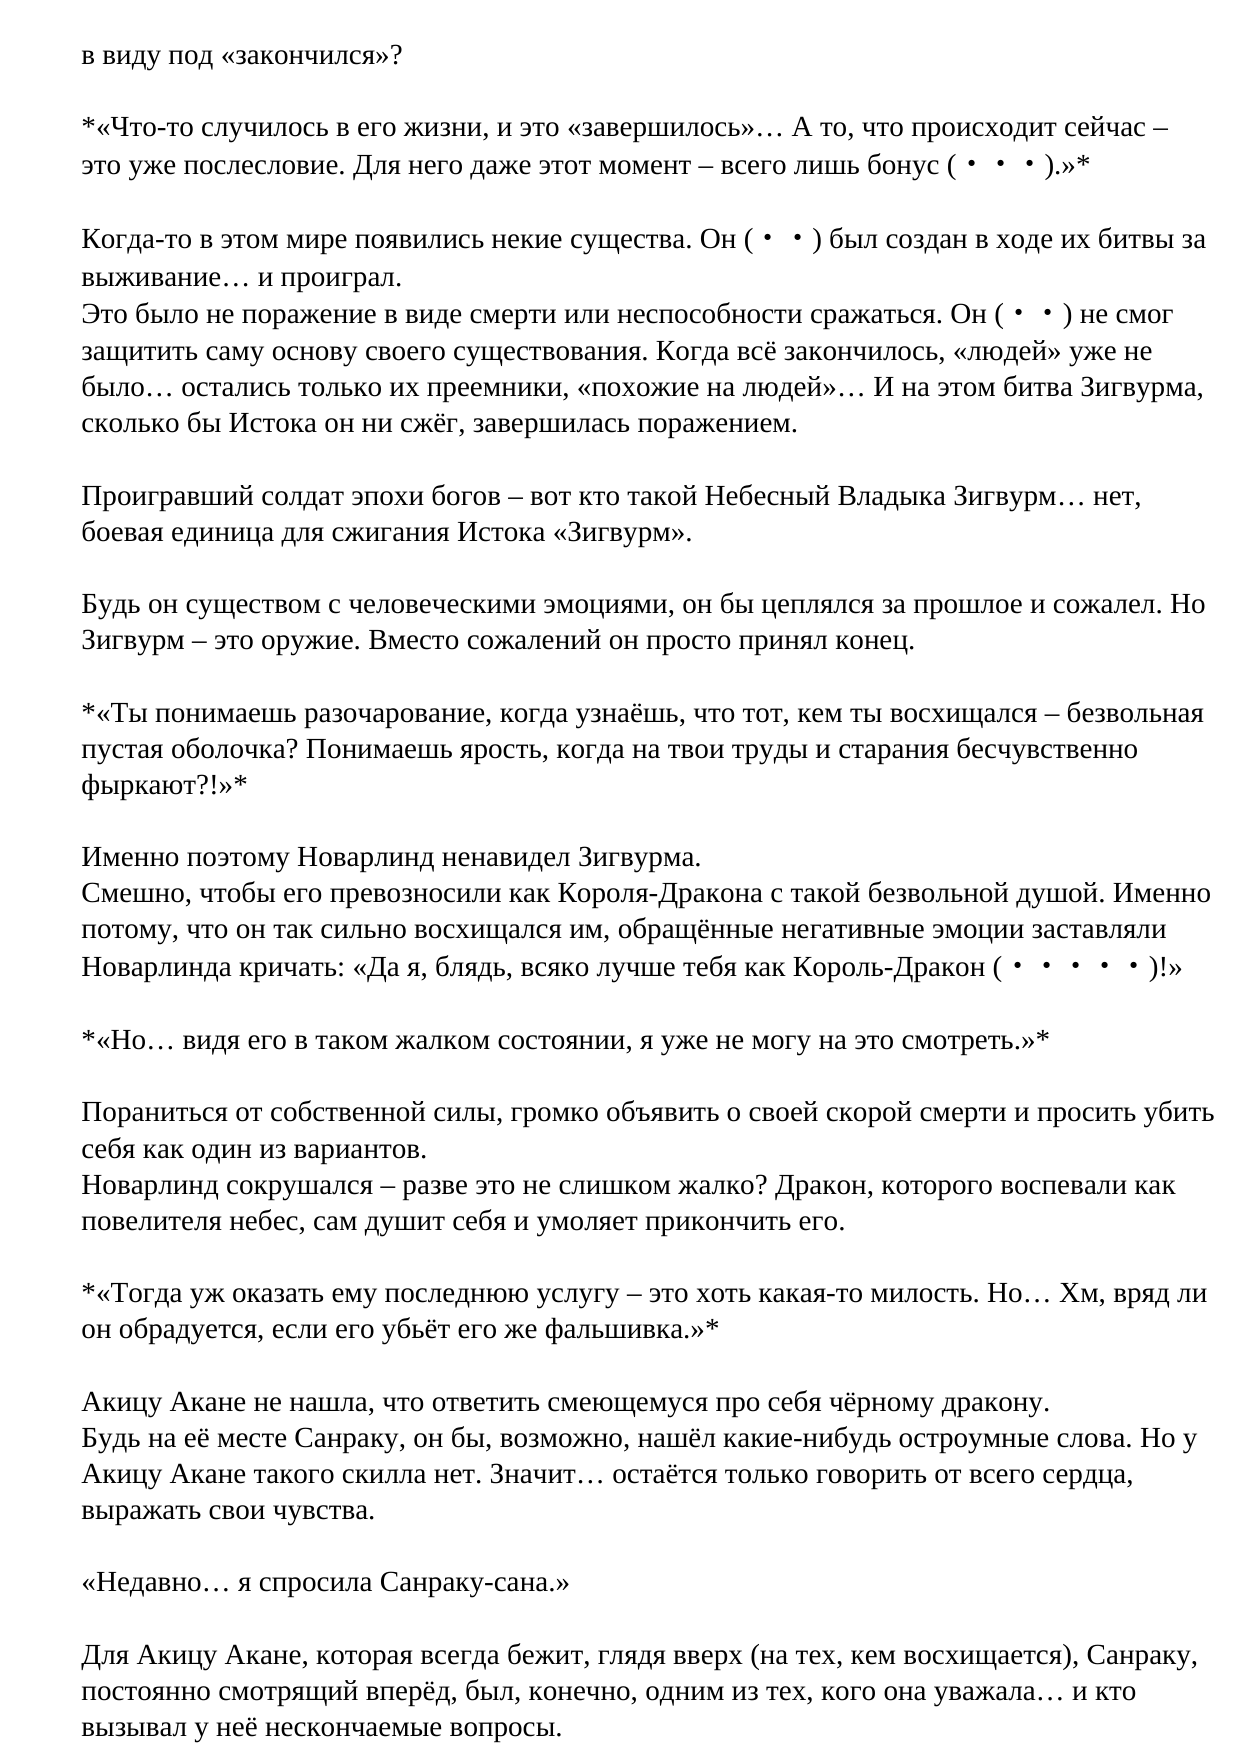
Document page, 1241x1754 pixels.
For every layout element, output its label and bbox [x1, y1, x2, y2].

text [81, 37, 1215, 1743]
